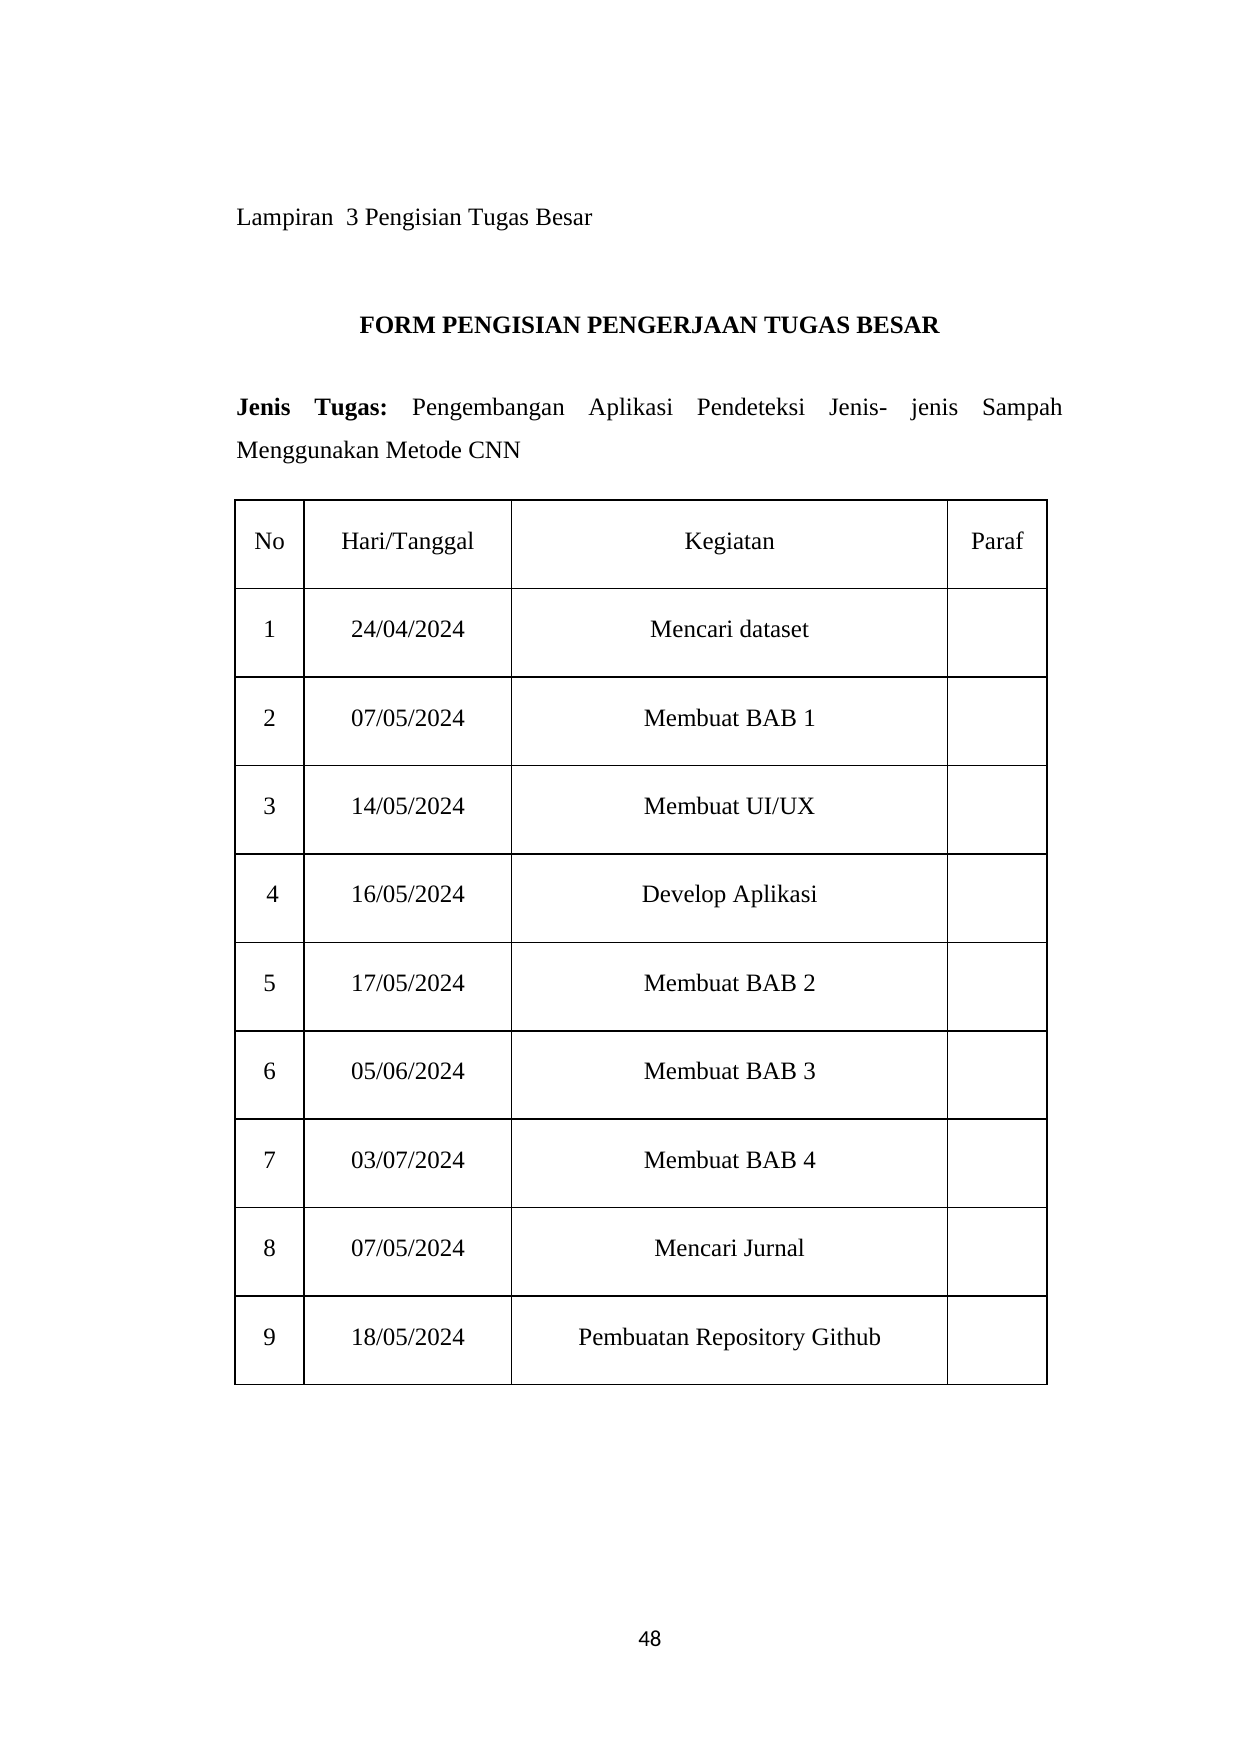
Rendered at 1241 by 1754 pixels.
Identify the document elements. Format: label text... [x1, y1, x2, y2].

table_cell 6 [236, 1032, 303, 1118]
table_cell 4 [236, 855, 303, 941]
text Lampiran 3 Pengisian Tugas Besar [236, 202, 1063, 231]
table_header Kegiatan [512, 501, 947, 588]
table_cell 7 [236, 1120, 303, 1207]
table_cell 9 [236, 1297, 303, 1384]
table_cell [948, 1032, 1046, 1118]
table_cell [948, 943, 1046, 1030]
table_cell Pembuatan Repository Github [512, 1297, 947, 1384]
table_cell 07/05/2024 [305, 1208, 511, 1295]
table_cell 24/04/2024 [305, 589, 511, 676]
text Jenis Tugas: Pengembangan Aplikasi Pendeteksi Jenis- jenis Sampah Menggunakan Metode CNN [236, 392, 1063, 464]
table_cell [948, 855, 1046, 941]
table_cell 1 [236, 589, 303, 676]
table_cell 17/05/2024 [305, 943, 511, 1030]
table_cell 05/06/2024 [305, 1032, 511, 1118]
table_cell 8 [236, 1208, 303, 1295]
table_cell [948, 1120, 1046, 1207]
table_cell Membuat BAB 1 [512, 678, 947, 764]
table_cell [948, 678, 1046, 764]
table_cell [948, 1208, 1046, 1295]
table_cell Membuat BAB 4 [512, 1120, 947, 1207]
text FORM PENGISIAN PENGERJAAN TUGAS BESAR [236, 310, 1063, 338]
table_cell 14/05/2024 [305, 766, 511, 853]
table_cell Membuat BAB 2 [512, 943, 947, 1030]
table_cell 07/05/2024 [305, 678, 511, 764]
table_cell Membuat UI/UX [512, 766, 947, 853]
table_cell Mencari dataset [512, 589, 947, 676]
table_cell 16/05/2024 [305, 855, 511, 941]
table_header Paraf [948, 501, 1046, 588]
table_cell [948, 589, 1046, 676]
table_header No [236, 501, 303, 588]
table_cell [948, 766, 1046, 853]
table_cell 5 [236, 943, 303, 1030]
table_cell Mencari Jurnal [512, 1208, 947, 1295]
table_cell 03/07/2024 [305, 1120, 511, 1207]
table_cell Membuat BAB 3 [512, 1032, 947, 1118]
table_cell Develop Aplikasi [512, 855, 947, 941]
table_header Hari/Tanggal [305, 501, 511, 588]
table_cell [948, 1297, 1046, 1384]
table_cell 18/05/2024 [305, 1297, 511, 1384]
table_cell 2 [236, 678, 303, 764]
table_cell 3 [236, 766, 303, 853]
